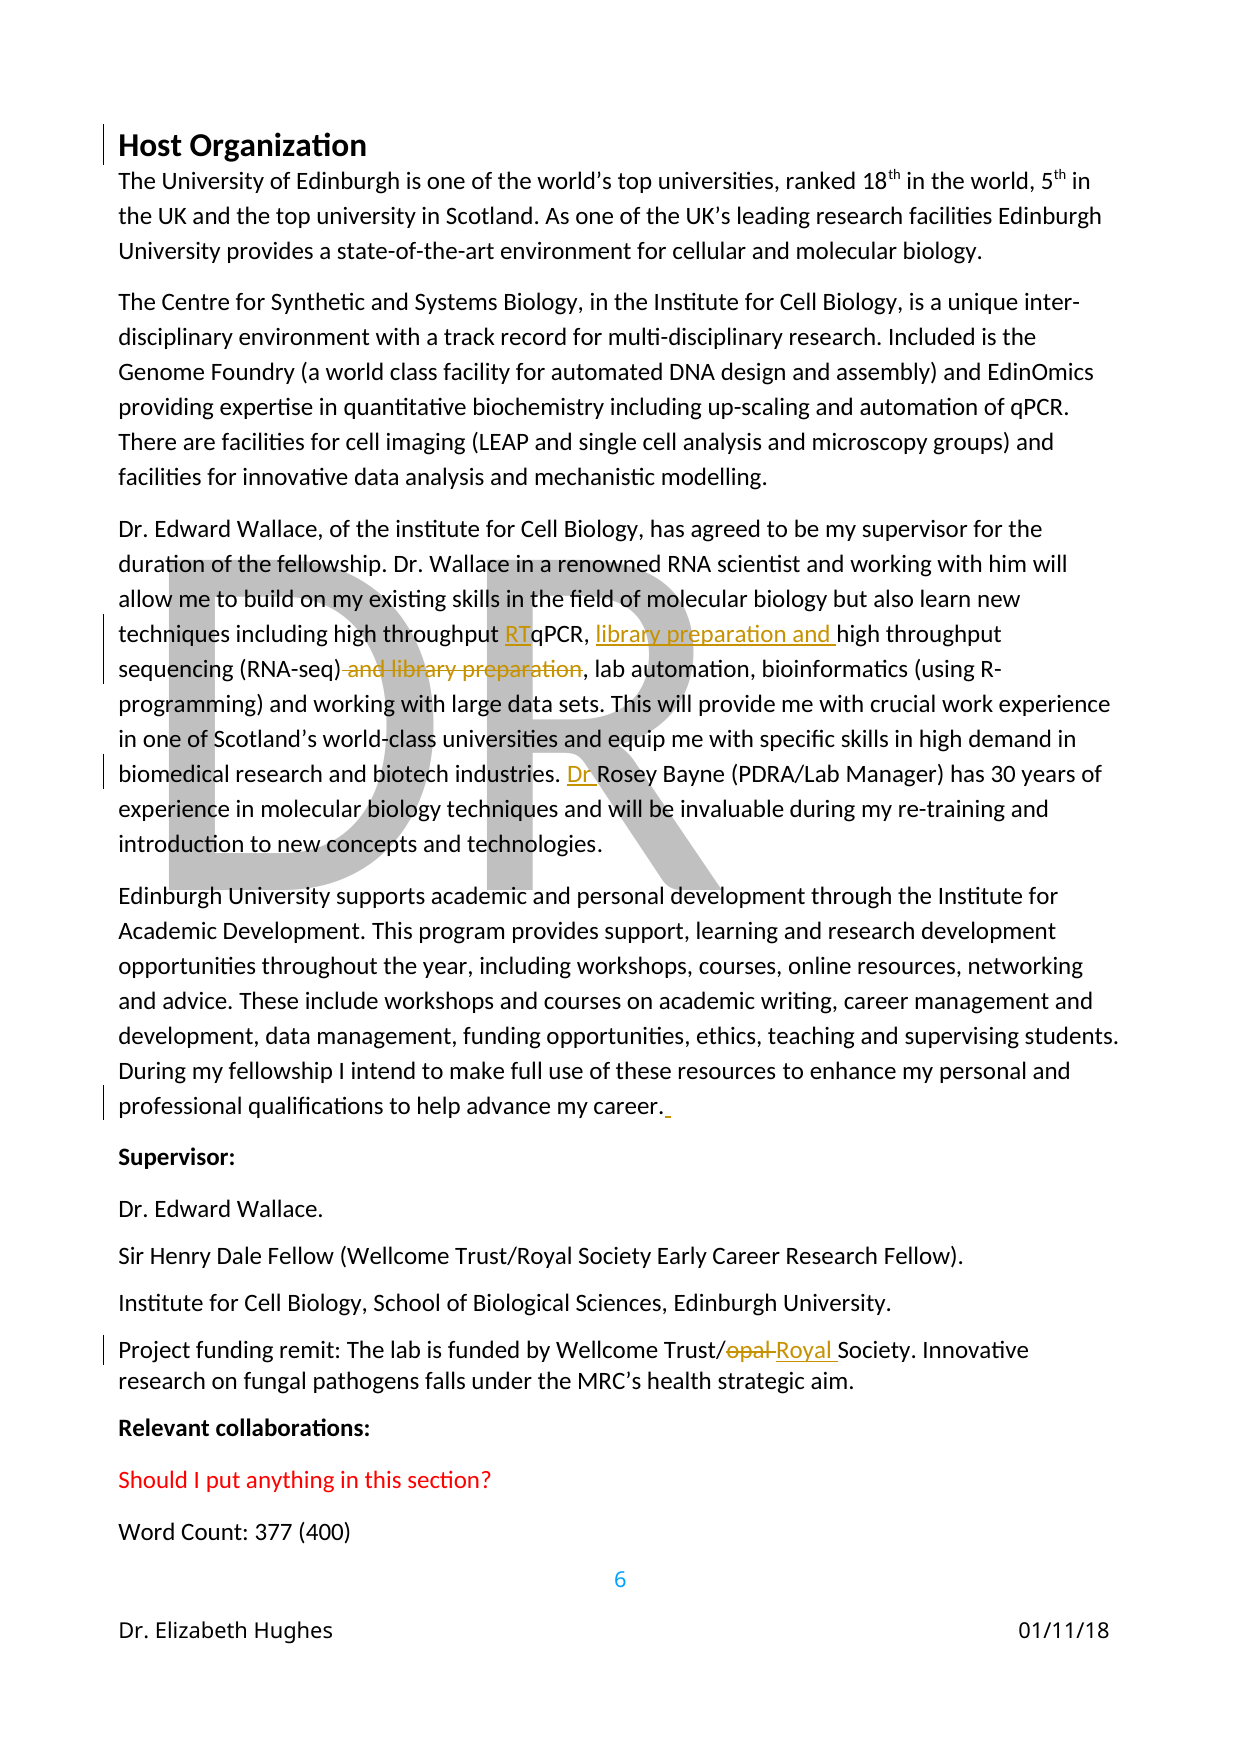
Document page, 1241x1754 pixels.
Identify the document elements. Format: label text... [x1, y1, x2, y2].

text Supervisor: [118, 1141, 1122, 1172]
text Project funding remit: The lab is funded by Wellcome Trust/Society. Innovative research on fungal pathogens falls under the MRC’s health strategic aim. [118, 1335, 1122, 1396]
text Institute for Cell Biology, School of Biological Sciences, Edinburgh University. [118, 1287, 1122, 1318]
text Sir Henry Dale Fellow (Wellcome Trust/Royal Society Early Career Research Fellow). [118, 1240, 1122, 1271]
text The Centre for Synthetic and Systems Biology, in the Institute for Cell Biology, is a unique inter-disciplinary environment with a track record for multi-disciplinary research. Included is the Genome Foundry (a world class facility for automated DNA design and assembly) and EdinOmics providing expertise in quantitative biochemistry including up-scaling and automation of qPCR. There are facilities for cell imaging (LEAP and single cell analysis and microscopy groups) and facilities for innovative data analysis and mechanistic modelling. [118, 286, 1122, 492]
text Edinburgh University supports academic and personal development through the Institute for Academic Development. This program provides support, learning and research development opportunities throughout the year, including workshops, courses, online resources, networking and advice. These include workshops and courses on academic writing, career management and development, data management, funding opportunities, ethics, teaching and supervising students. During my fellowship I intend to make full use of these resources to enhance my personal and professional qualifications to help advance my career. [118, 880, 1122, 1120]
text Word Count: 377 (400) [118, 1516, 1122, 1546]
text Relevant collaborations: [118, 1412, 1122, 1443]
text Host Organization [118, 124, 1122, 165]
text The University of Edinburgh is one of the world’s top universities, ranked 18th in the world, 5th in the UK and the top university in Scotland. As one of the UK’s leading research facilities Edinburgh University provides a state-of-the-art environment for cellular and molecular biology. [118, 165, 1122, 265]
text Should I put anything in this section? [118, 1464, 1122, 1494]
text Dr. Edward Wallace. [118, 1193, 1122, 1224]
text Dr. Edward Wallace, of the institute for Cell Biology, has agreed to be my supervisor for the duration of the fellowship. Dr. Wallace in a renowned RNA scientist and working with him will allow me to build on my existing skills in the field of molecular biology but also learn new techniques including high throughput qPCR, high throughput sequencing (RNA-seq), lab automation, bioinformatics (using R-programming) and working with large data sets. This will provide me with crucial work experience in one of Scotland’s world-class universities and equip me with specific skills in high demand in biomedical research and biotech industries. Rosey Bayne (PDRA/Lab Manager) has 30 years of experience in molecular biology techniques and will be invaluable during my re-training and introduction to new concepts and technologies. [118, 513, 1122, 859]
